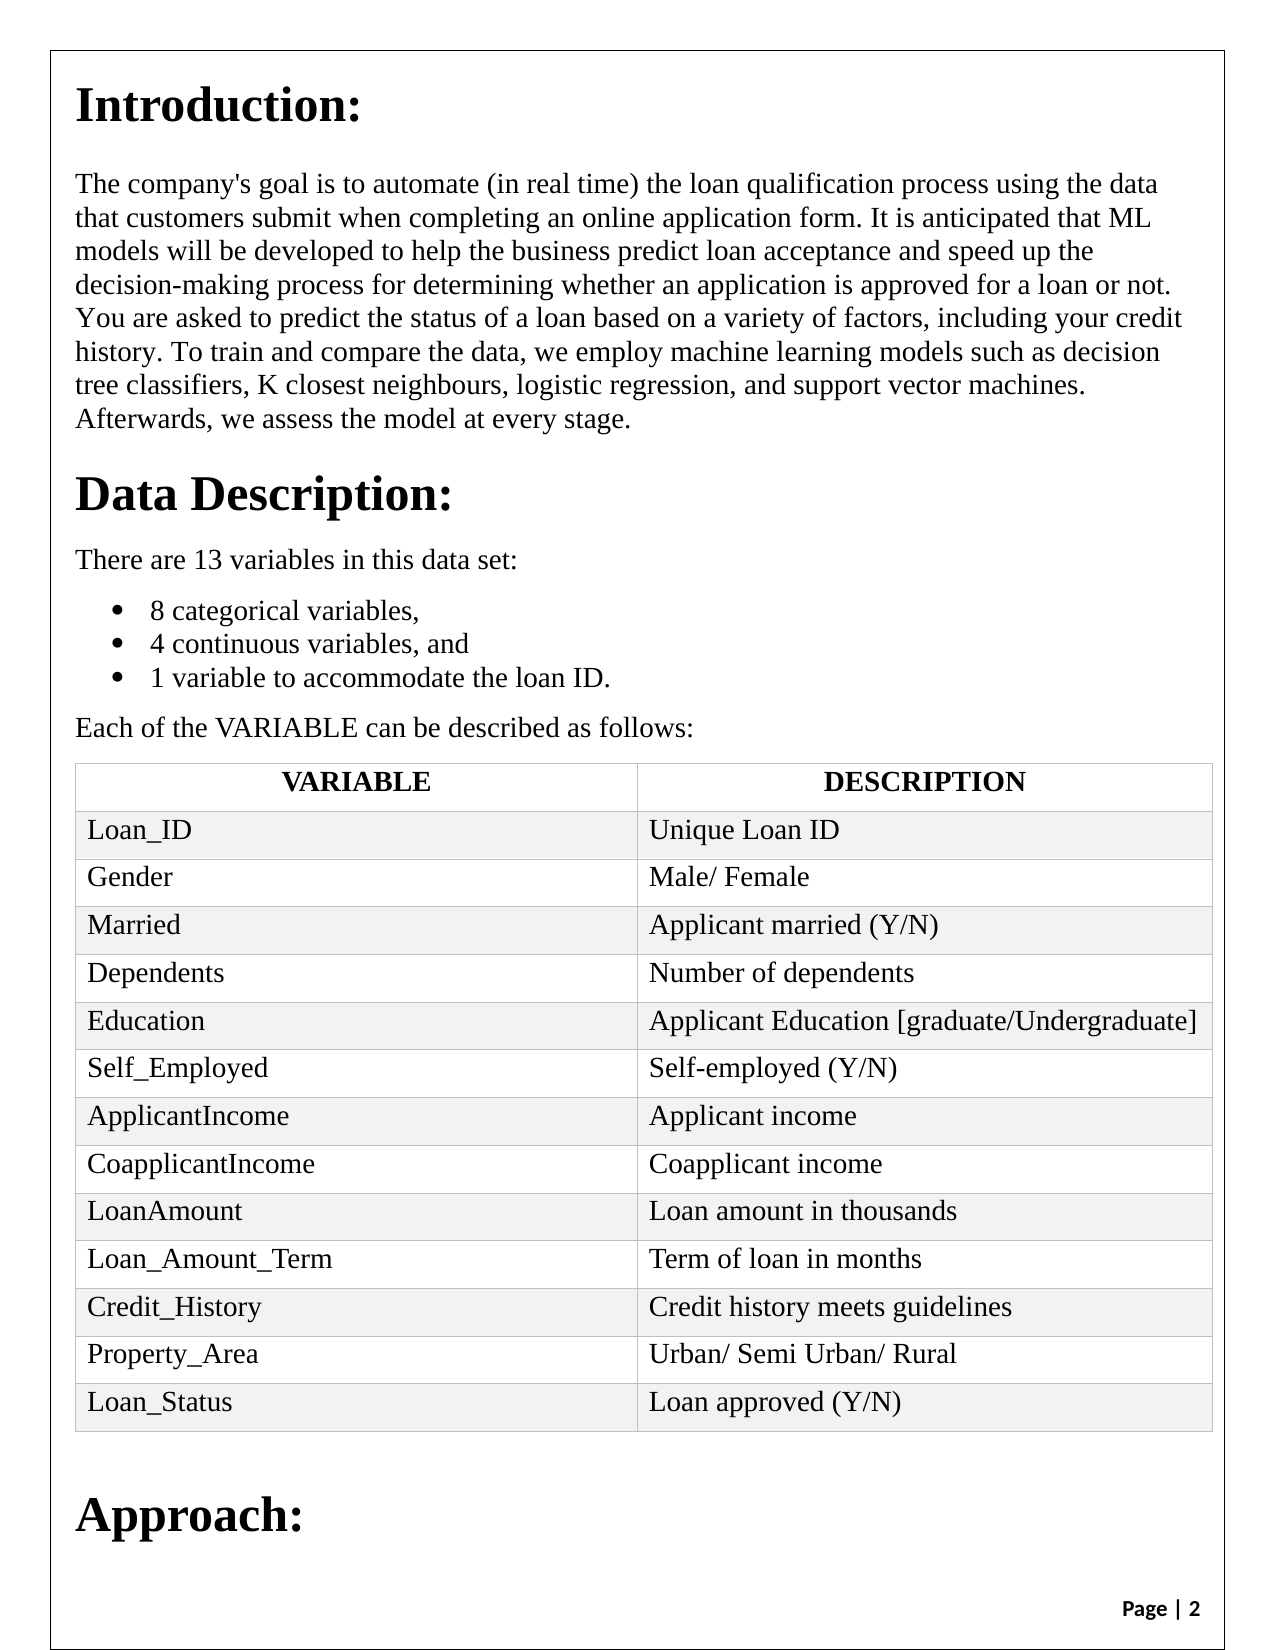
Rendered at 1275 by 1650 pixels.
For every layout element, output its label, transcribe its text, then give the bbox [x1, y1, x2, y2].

table_cell Loan approved (Y/N) [638, 1384, 1212, 1431]
text There are 13 variables in this data set: [75, 542, 1200, 576]
table_header VARIABLE [76, 764, 637, 811]
table_cell Self-employed (Y/N) [638, 1050, 1212, 1097]
table_cell Loan amount in thousands [638, 1194, 1212, 1240]
table_cell Loan_Amount_Term [76, 1241, 637, 1288]
table_cell Urban/ Semi Urban/ Rural [638, 1337, 1212, 1383]
list 8 categorical variables, [112, 593, 1200, 626]
table_cell Number of dependents [638, 955, 1212, 1002]
text Each of the VARIABLE can be described as follows: [75, 710, 1200, 744]
table_cell LoanAmount [76, 1194, 637, 1240]
table_cell CoapplicantIncome [76, 1146, 637, 1192]
table_cell Loan_Status [76, 1384, 637, 1431]
list 1 variable to accommodate the loan ID. [112, 660, 1200, 694]
table_cell Male/ Female [638, 860, 1212, 906]
table_cell Unique Loan ID [638, 812, 1212, 858]
table_cell ApplicantIncome [76, 1098, 637, 1145]
table_header DESCRIPTION [638, 764, 1212, 811]
text Introduction: [75, 75, 1200, 132]
table_cell Gender [76, 860, 637, 906]
table_cell Applicant married (Y/N) [638, 907, 1212, 954]
table_cell Term of loan in months [638, 1241, 1212, 1288]
table_cell Applicant Education [graduate/Undergraduate] [638, 1003, 1212, 1049]
table_cell Property_Area [76, 1337, 637, 1383]
table_cell Married [76, 907, 637, 954]
text Data Description: [75, 464, 1200, 521]
table_cell Education [76, 1003, 637, 1049]
text Approach: [75, 1485, 1200, 1542]
table_cell Applicant income [638, 1098, 1212, 1145]
table_cell Credit history meets guidelines [638, 1289, 1212, 1336]
table_cell Credit_History [76, 1289, 637, 1336]
list 4 continuous variables, and [112, 626, 1200, 660]
text The company's goal is to automate (in real time) the loan qualification process using the data that customers submit when completing an online application form. It is anticipated that ML models will be developed to help the business predict loan acceptance and speed up the decision-making process for determining whether an application is approved for a loan or not. You are asked to predict the status of a loan based on a variety of factors, including your credit history. To train and compare the data, we employ machine learning models such as decision tree classifiers, K closest neighbours, logistic regression, and support vector machines. Afterwards, we assess the model at every stage. [75, 166, 1200, 434]
table_cell Loan_ID [76, 812, 637, 858]
table_cell Self_Employed [76, 1050, 637, 1097]
table_cell Coapplicant income [638, 1146, 1212, 1192]
table_cell Dependents [76, 955, 637, 1002]
